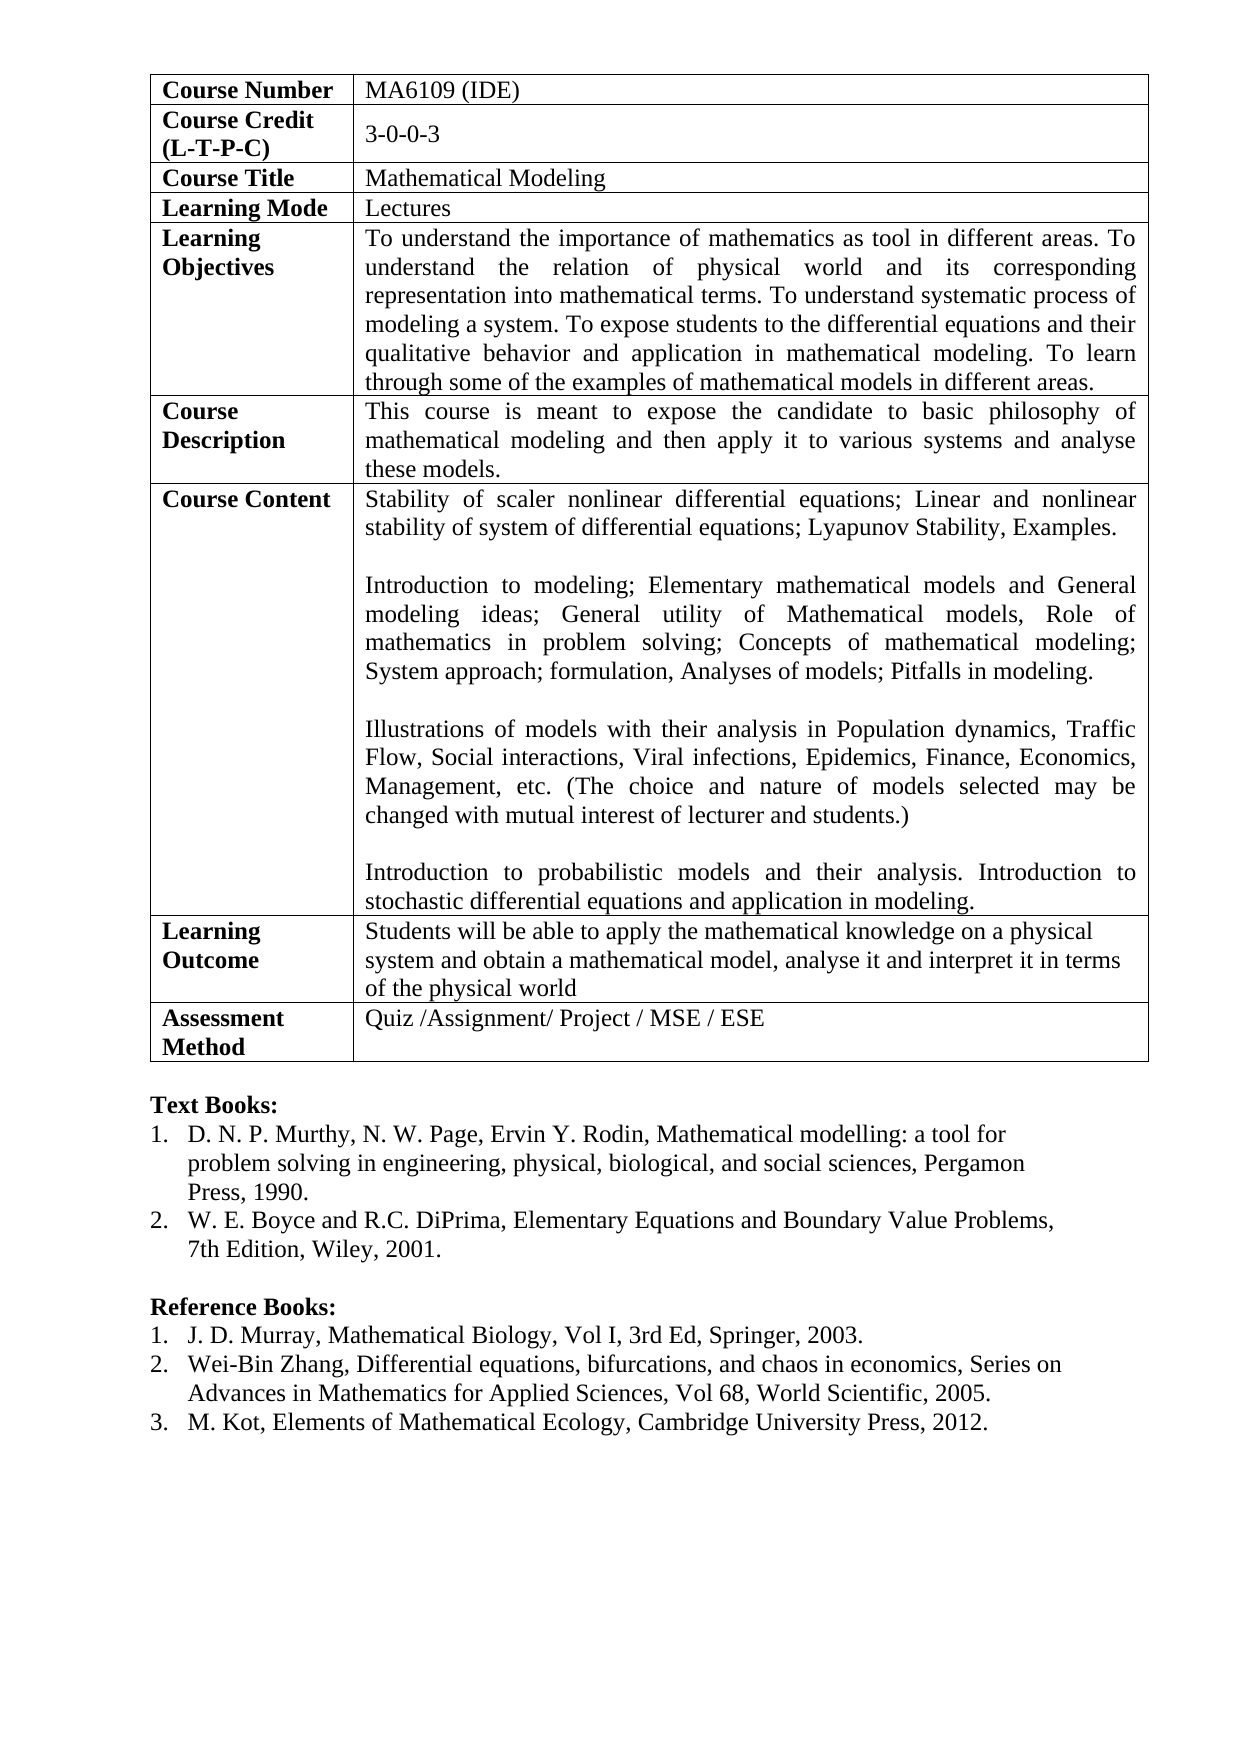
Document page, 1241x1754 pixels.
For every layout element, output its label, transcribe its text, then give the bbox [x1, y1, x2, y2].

table_cell Course Title [151, 163, 353, 192]
list Wei-Bin Zhang, Differential equations, bifurcations, and chaos in economics, Series on Advances in Mathematics for Applied Sciences, Vol 68, World Scientific, 2005. [150, 1349, 1090, 1407]
table_cell Quiz /Assignment/ Project / MSE / ESE [354, 1003, 1148, 1061]
table_cell Lectures [354, 193, 1148, 222]
table_header Course Number [151, 75, 353, 104]
table_cell To understand the importance of mathematics as tool in different areas. To understand the relation of physical world and its corresponding representation into mathematical terms. To understand systematic process of modeling a system. To expose students to the differential equations and their qualitative behavior and application in mathematical modeling. To learn through some of the examples of mathematical models in different areas. [354, 223, 1148, 395]
list M. Kot, Elements of Mathematical Ecology, Cambridge University Press, 2012. [150, 1407, 1090, 1436]
table_cell This course is meant to expose the candidate to basic philosophy of mathematical modeling and then apply it to various systems and analyse these models. [354, 396, 1148, 483]
table_cell Course Content [151, 484, 353, 915]
text Text Books: [150, 1091, 1090, 1119]
table_cell Assessment Method [151, 1003, 353, 1061]
list J. D. Murray, Mathematical Biology, Vol I, 3rd Ed, Springer, 2003. [150, 1321, 1090, 1349]
table_cell Stability of scaler nonlinear differential equations; Linear and nonlinear stability of system of differential equations; Lyapunov Stability, Examples. Introduction to modeling; Elementary mathematical models and General modeling ideas; General utility of Mathematical models, Role of mathematics in problem solving; Concepts of mathematical modeling; System approach; formulation, Analyses of models; Pitfalls in modeling. Illustrations of models with their analysis in Population dynamics, Traffic Flow, Social interactions, Viral infections, Epidemics, Finance, Economics, Management, etc. (The choice and nature of models selected may be changed with mutual interest of lecturer and students.) Introduction to probabilistic models and their analysis. Introduction to stochastic differential equations and application in modeling. [354, 484, 1148, 915]
table_cell 3-0-0-3 [354, 105, 1148, 162]
table_cell Students will be able to apply the mathematical knowledge on a physical system and obtain a mathematical model, analyse it and interpret it in terms of the physical world [354, 916, 1148, 1002]
table_cell Course Credit (L-T-P-C) [151, 105, 353, 162]
text Reference Books: [150, 1292, 1090, 1321]
table_cell Learning Objectives [151, 223, 353, 395]
list D. N. P. Murthy, N. W. Page, Ervin Y. Rodin, Mathematical modelling: a tool for problem solving in engineering, physical, biological, and social sciences, Pergamon Press, 1990. [150, 1119, 1090, 1206]
table_cell Course Description [151, 396, 353, 483]
table_cell Learning Mode [151, 193, 353, 222]
list W. E. Boyce and R.C. DiPrima, Elementary Equations and Boundary Value Problems, 7th Edition, Wiley, 2001. [150, 1206, 1090, 1263]
table_cell Mathematical Modeling [354, 163, 1148, 192]
table_header MA6109 (IDE) [354, 75, 1148, 104]
table_cell Learning Outcome [151, 916, 353, 1002]
